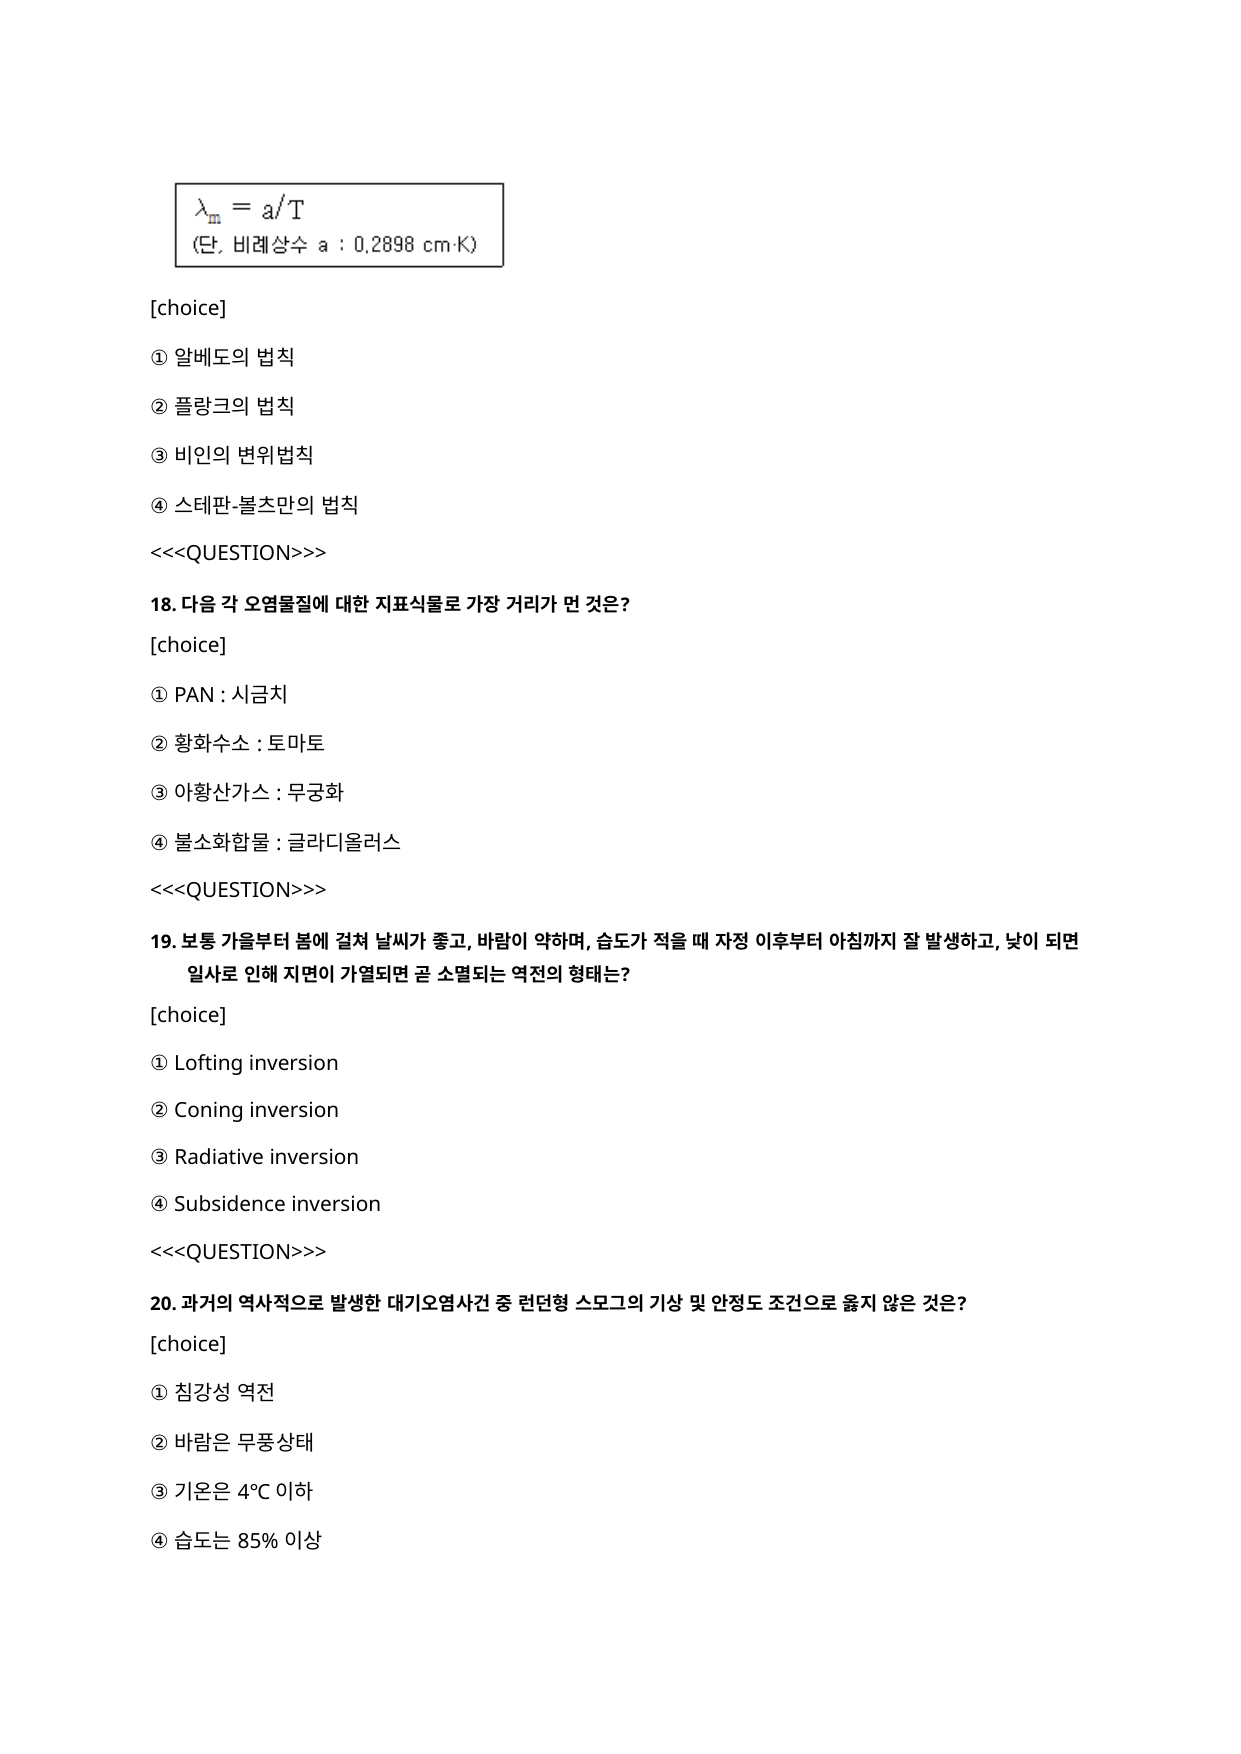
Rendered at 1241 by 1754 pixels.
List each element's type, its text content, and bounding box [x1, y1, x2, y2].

text 19. 보통 가을부터 봄에 걸쳐 날씨가 좋고, 바람이 약하며, 습도가 적을 때 자정 이후부터 아침까지 잘 발생하고, 낮이 되면 일사로 인해 지면이 가열되면 곧 소멸되는 역전의 형태는? [150, 927, 1090, 987]
text ③ 비인의 변위법칙 [150, 439, 1090, 470]
text 18. 다음 각 오염물질에 대한 지표식물로 가장 거리가 먼 것은? [150, 590, 1090, 617]
text ④ 습도는 85% 이상 [150, 1525, 1090, 1555]
picture [169, 177, 509, 274]
text ① PAN : 시금치 [150, 678, 1090, 708]
text ① Lofting inversion [150, 1048, 1090, 1076]
text [choice] [150, 293, 1090, 322]
text ③ 기온은 4℃ 이하 [150, 1475, 1090, 1506]
text ② 황화수소 : 토마토 [150, 727, 1090, 758]
text ④ 스테판-볼츠만의 법칙 [150, 489, 1090, 519]
text [choice] [150, 1000, 1090, 1029]
text <<<QUESTION>>> [150, 1237, 1090, 1265]
text ② 플랑크의 법칙 [150, 390, 1090, 420]
text ① 알베도의 법칙 [150, 341, 1090, 371]
text ② Coning inversion [150, 1095, 1090, 1123]
text ③ 아황산가스 : 무궁화 [150, 777, 1090, 807]
text 20. 과거의 역사적으로 발생한 대기오염사건 중 런던형 스모그의 기상 및 안정도 조건으로 옳지 않은 것은? [150, 1288, 1090, 1316]
text [choice] [150, 1329, 1090, 1358]
text ④ 불소화합물 : 글라디올러스 [150, 826, 1090, 856]
text <<<QUESTION>>> [150, 538, 1090, 567]
text ③ Radiative inversion [150, 1142, 1090, 1171]
text ② 바람은 무풍상태 [150, 1426, 1090, 1456]
text <<<QUESTION>>> [150, 875, 1090, 904]
text [choice] [150, 631, 1090, 659]
text ④ Subsidence inversion [150, 1189, 1090, 1218]
text ① 침강성 역전 [150, 1377, 1090, 1407]
